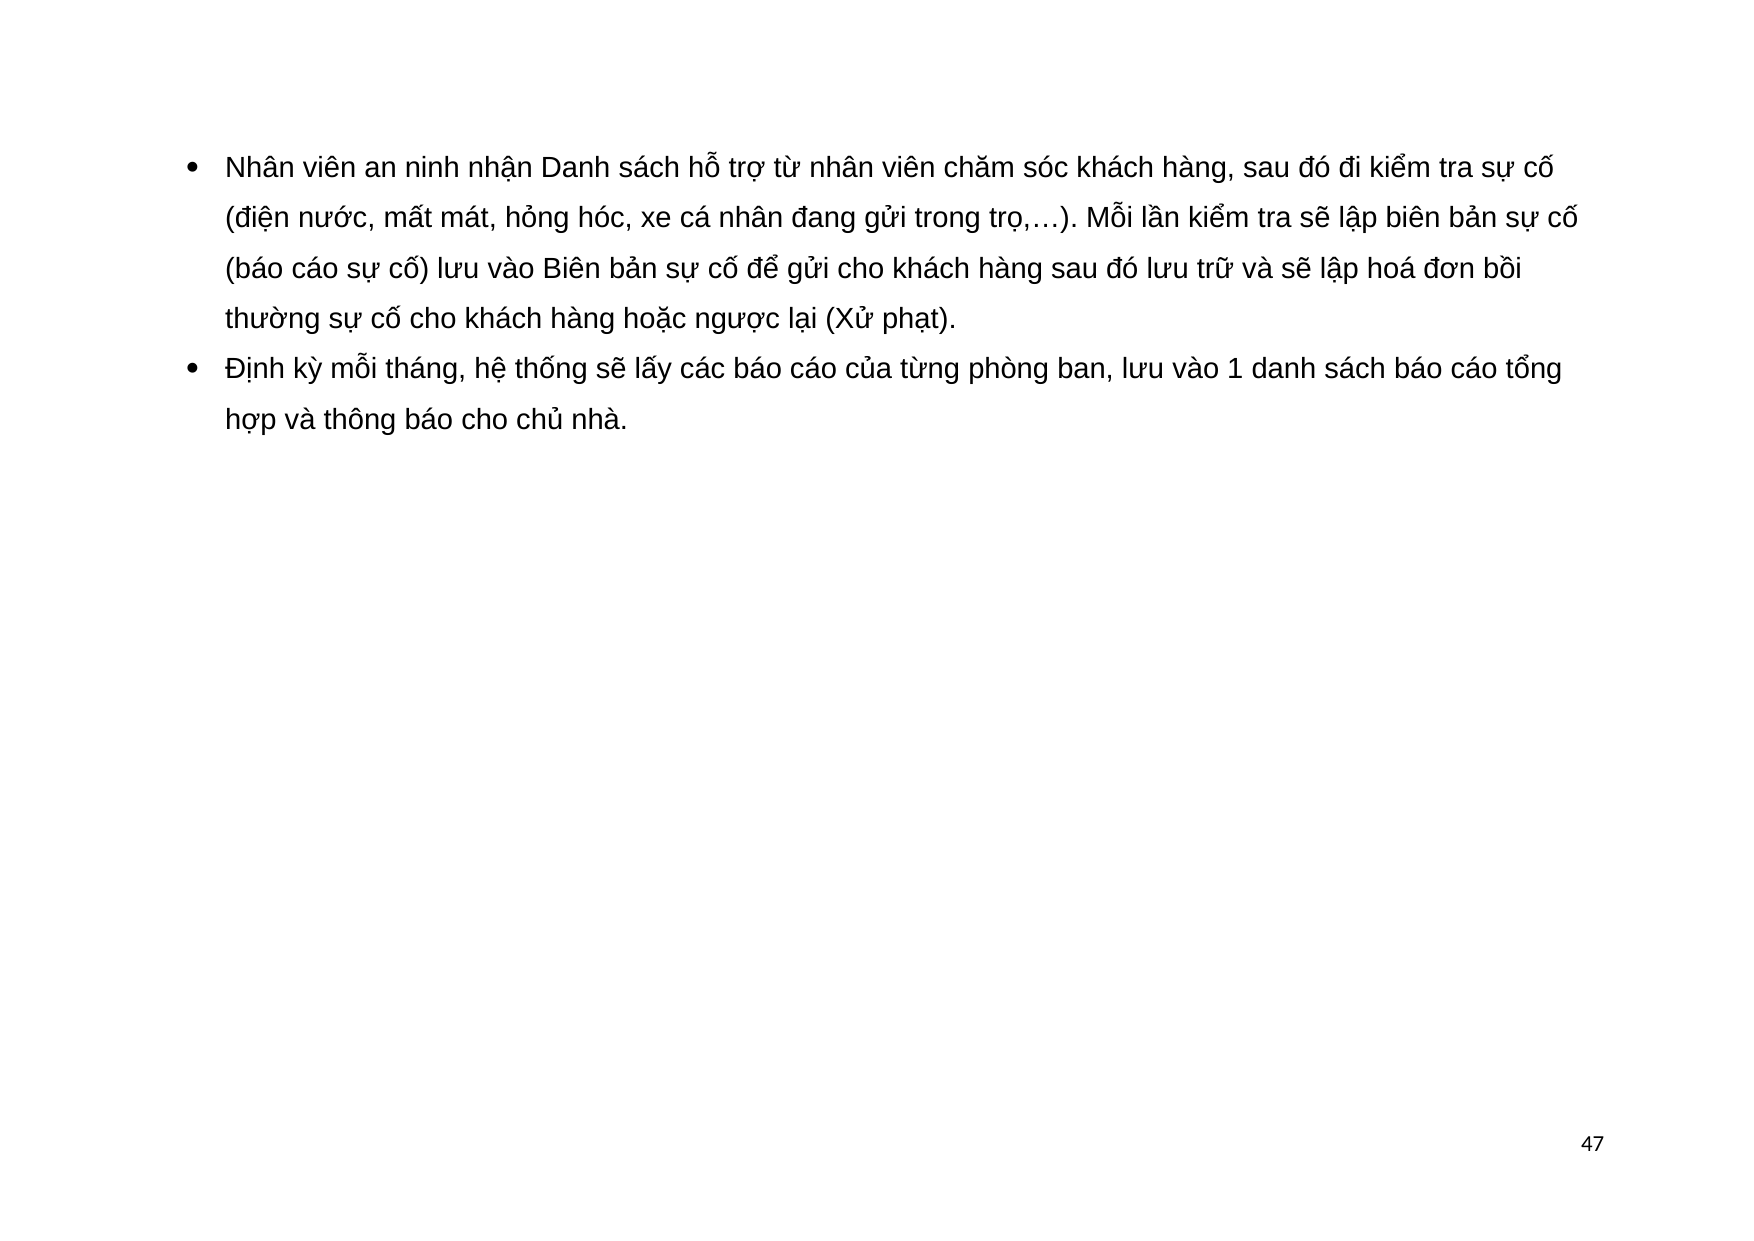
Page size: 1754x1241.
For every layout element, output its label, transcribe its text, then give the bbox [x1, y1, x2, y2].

list Định kỳ mỗi tháng, hệ thống sẽ lấy các báo cáo của từng phòng ban, lưu vào 1 danh sách báo cáo tổng hợp và thông báo cho chủ nhà. [187, 351, 1604, 436]
list Nhân viên an ninh nhận Danh sách hỗ trợ từ nhân viên chăm sóc khách hàng, sau đó đi kiểm tra sự cố (điện nước, mất mát, hỏng hóc, xe cá nhân đang gửi trong trọ,…). Mỗi lần kiểm tra sẽ lập biên bản sự cố (báo cáo sự cố) lưu vào Biên bản sự cố để gửi cho khách hàng sau đó lưu trữ và sẽ lập hoá đơn bồi thường sự cố cho khách hàng hoặc ngược lại (Xử phạt). [187, 150, 1604, 335]
